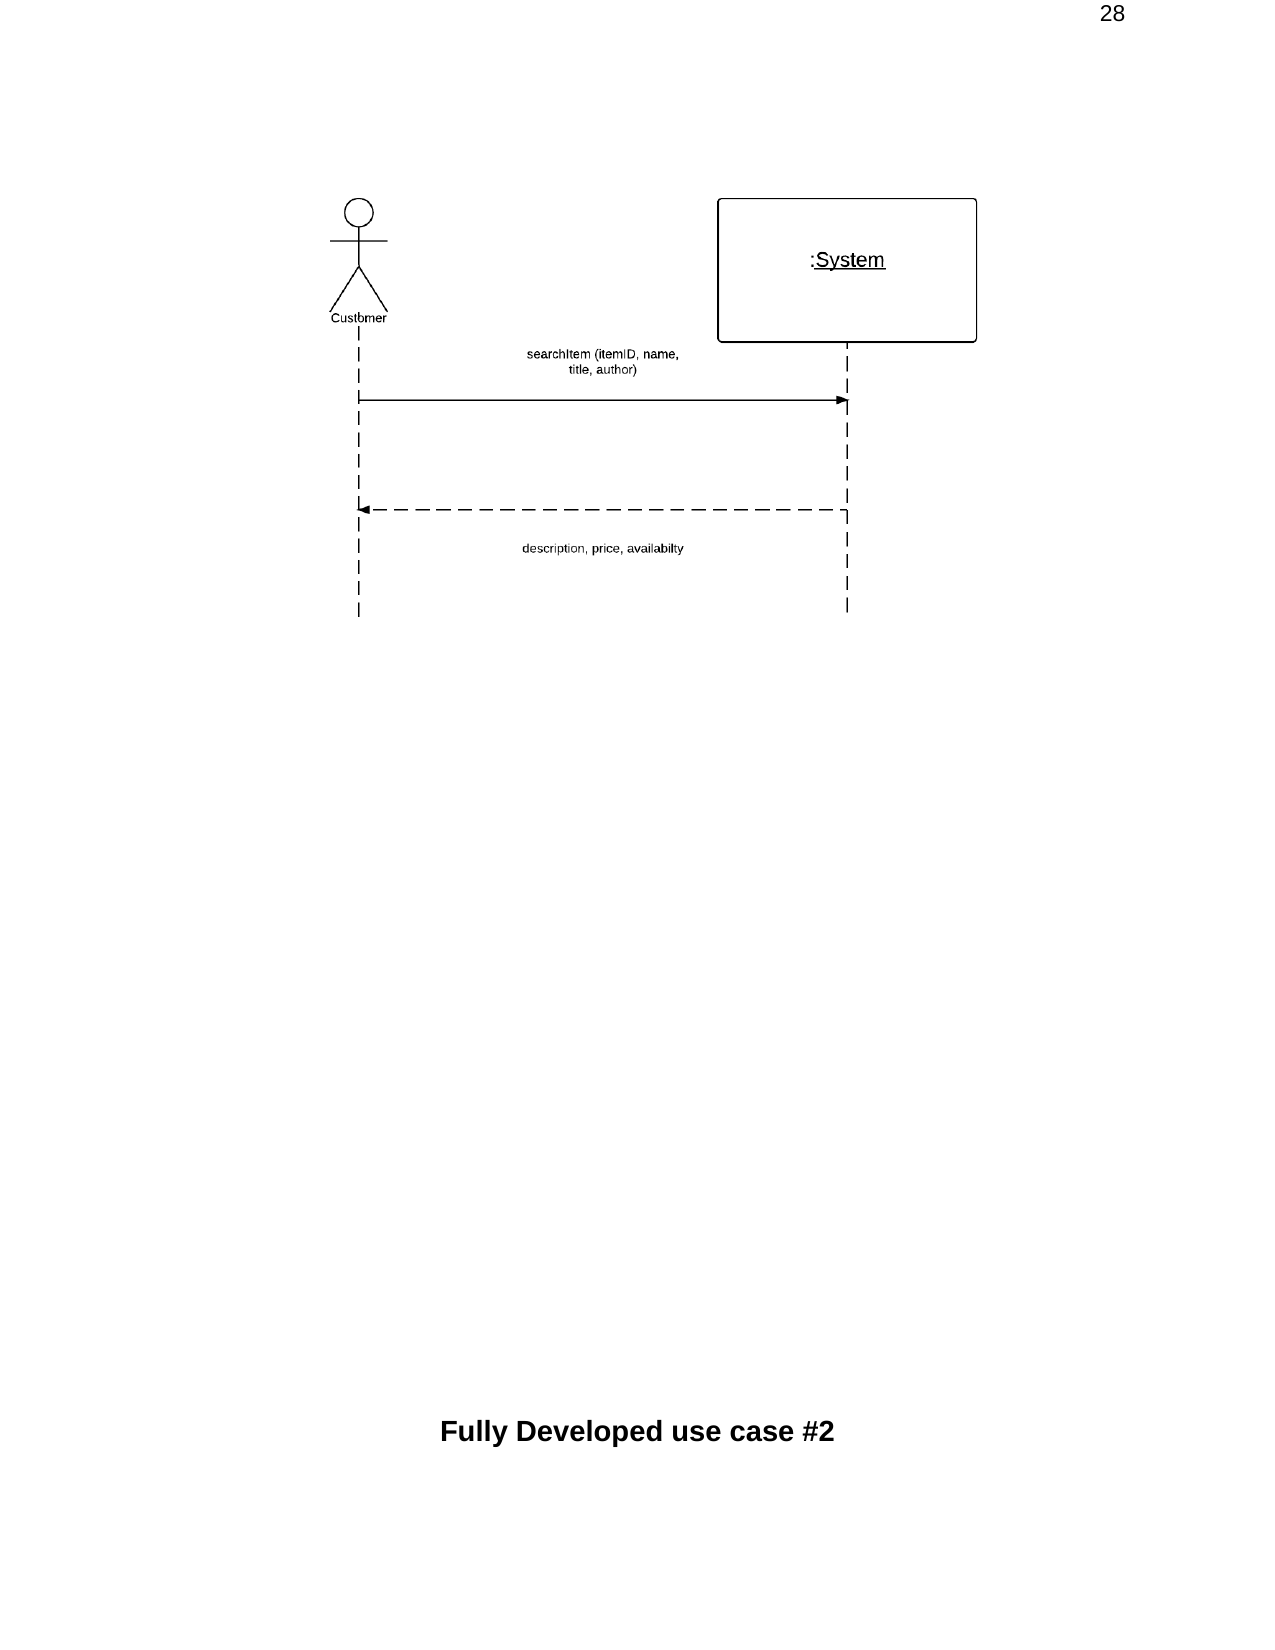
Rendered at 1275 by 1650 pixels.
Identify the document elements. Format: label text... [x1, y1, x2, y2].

picture [281, 150, 995, 618]
subtitle Fully Developed use case #2 [150, 1413, 1125, 1447]
